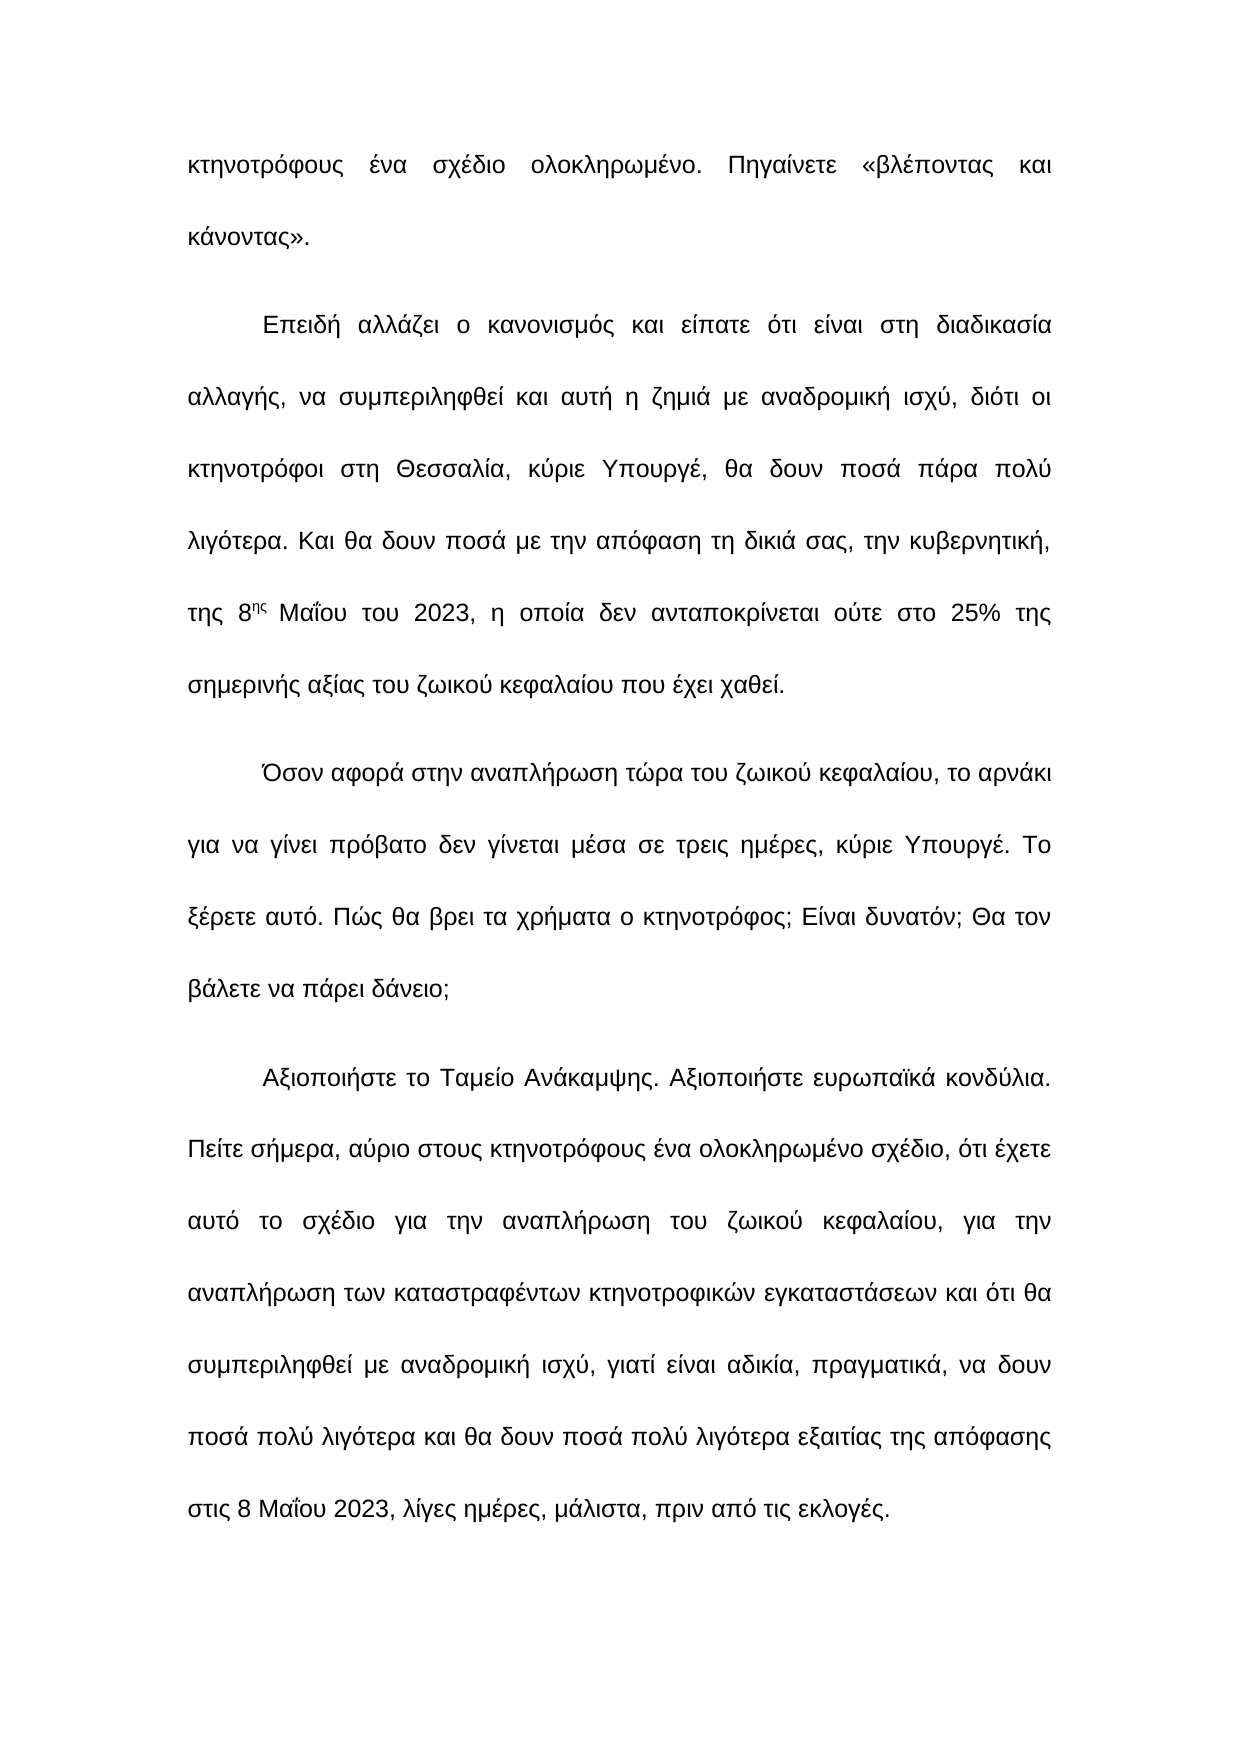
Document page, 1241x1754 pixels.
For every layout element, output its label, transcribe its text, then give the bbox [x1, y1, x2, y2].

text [187, 150, 1053, 251]
text Επειδή αλλάζει ο κανονισμός και είπατε ότι είναι στη διαδικασία αλλαγής, να συμπεριληφθεί και αυτή η ζημιά με αναδρομική ισχύ, διότι οι κτηνοτρόφοι στη Θεσσαλία, κύριε Υπουργέ, θα δουν ποσά πάρα πολύ λιγότερα. Και θα δουν ποσά με την απόφαση τη δικιά σας, την κυβερνητική, της 8ης Μαΐου του 2023, η οποία δεν ανταποκρίνεται ούτε στο 25% της σημερινής αξίας του ζωικού κεφαλαίου που έχει χαθεί. [187, 310, 1053, 698]
text Αξιοποιήστε το Ταμείο Ανάκαμψης. Αξιοποιήστε ευρωπαϊκά κονδύλια. Πείτε σήμερα, αύριο στους κτηνοτρόφους ένα ολοκληρωμένο σχέδιο, ότι έχετε αυτό το σχέδιο για την αναπλήρωση του ζωικού κεφαλαίου, για την αναπλήρωση των καταστραφέντων κτηνοτροφικών εγκαταστάσεων και ότι θα συμπεριληφθεί με αναδρομική ισχύ, γιατί είναι αδικία, πραγματικά, να δουν ποσά πολύ λιγότερα και θα δουν ποσά πολύ λιγότερα εξαιτίας της απόφασης στις 8 Μαΐου 2023, λίγες ημέρες, μάλιστα, πριν από τις εκλογές. [187, 1062, 1053, 1522]
text Όσον αφορά στην αναπλήρωση τώρα του ζωικού κεφαλαίου, το αρνάκι για να γίνει πρόβατο δεν γίνεται μέσα σε τρεις ημέρες, κύριε Υπουργέ. Το ξέρετε αυτό. Πώς θα βρει τα χρήματα ο κτηνοτρόφος; Είναι δυνατόν; Θα τον βάλετε να πάρει δάνειο; [187, 758, 1053, 1003]
